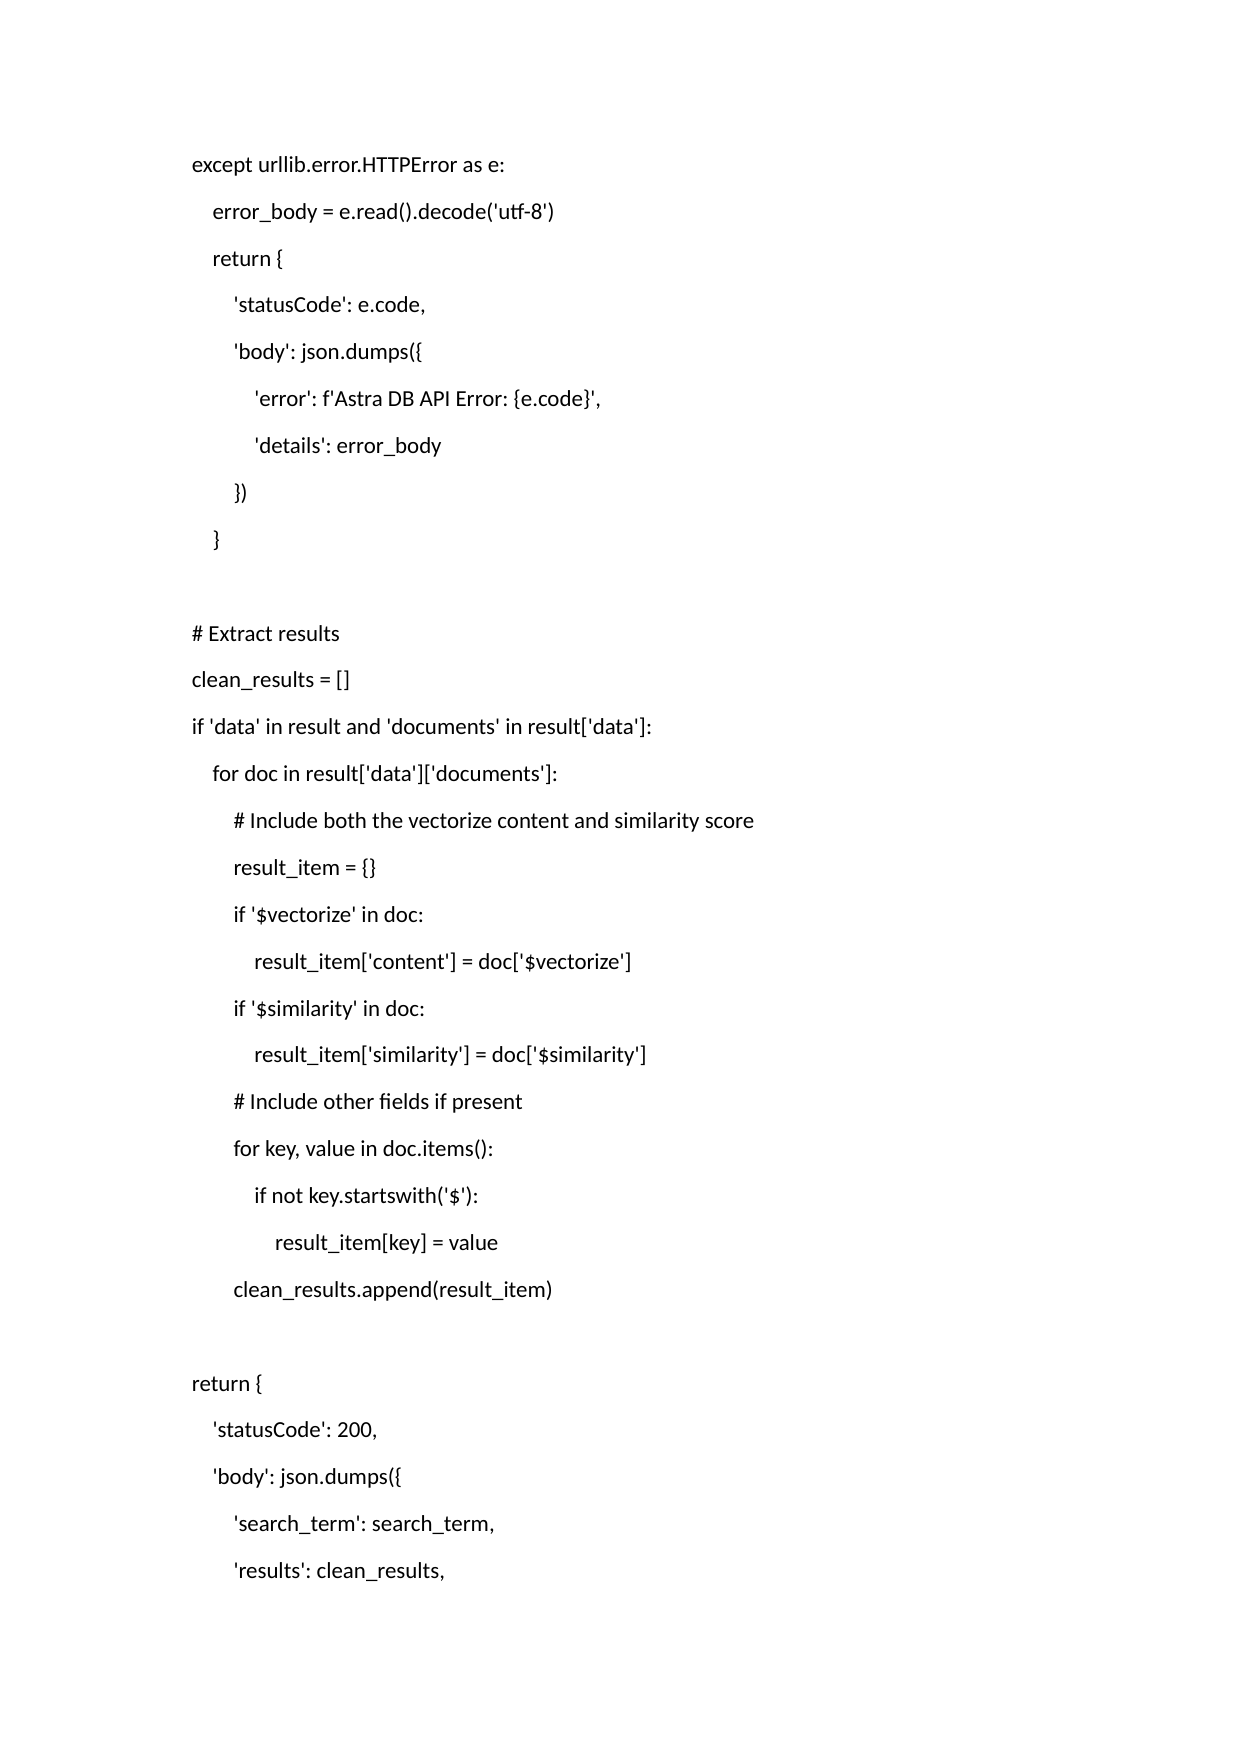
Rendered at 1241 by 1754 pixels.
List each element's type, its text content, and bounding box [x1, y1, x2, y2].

text # Include both the vectorize content and similarity score [150, 806, 1090, 834]
text error_body = e.read().decode('utf-8') [150, 197, 1090, 225]
text # Include other fields if present [150, 1087, 1090, 1116]
text } [150, 525, 1090, 553]
text 'statusCode': 200, [150, 1416, 1090, 1444]
text if 'data' in result and 'documents' in result['data']: [150, 712, 1090, 741]
text for doc in result['data']['documents']: [150, 759, 1090, 787]
text clean_results.append(result_item) [150, 1275, 1090, 1303]
text 'body': json.dumps({ [150, 337, 1090, 366]
text return { [150, 1369, 1090, 1397]
text 'error': f'Astra DB API Error: {e.code}', [150, 384, 1090, 412]
text 'details': error_body [150, 431, 1090, 459]
text 'statusCode': e.code, [150, 291, 1090, 319]
text # Extract results [150, 619, 1090, 647]
text }) [150, 478, 1090, 506]
text result_item[key] = value [150, 1228, 1090, 1256]
text if '$vectorize' in doc: [150, 900, 1090, 928]
text if '$similarity' in doc: [150, 994, 1090, 1022]
text clean_results = [] [150, 666, 1090, 694]
text result_item = {} [150, 853, 1090, 881]
text if not key.startswith('$'): [150, 1181, 1090, 1209]
text result_item['content'] = doc['$vectorize'] [150, 947, 1090, 975]
text return { [150, 244, 1090, 272]
text except urllib.error.HTTPError as e: [150, 150, 1090, 178]
text 'body': json.dumps({ [150, 1462, 1090, 1491]
text result_item['similarity'] = doc['$similarity'] [150, 1041, 1090, 1069]
text 'search_term': search_term, [150, 1509, 1090, 1537]
text 'results': clean_results, [150, 1556, 1090, 1584]
text for key, value in doc.items(): [150, 1134, 1090, 1162]
